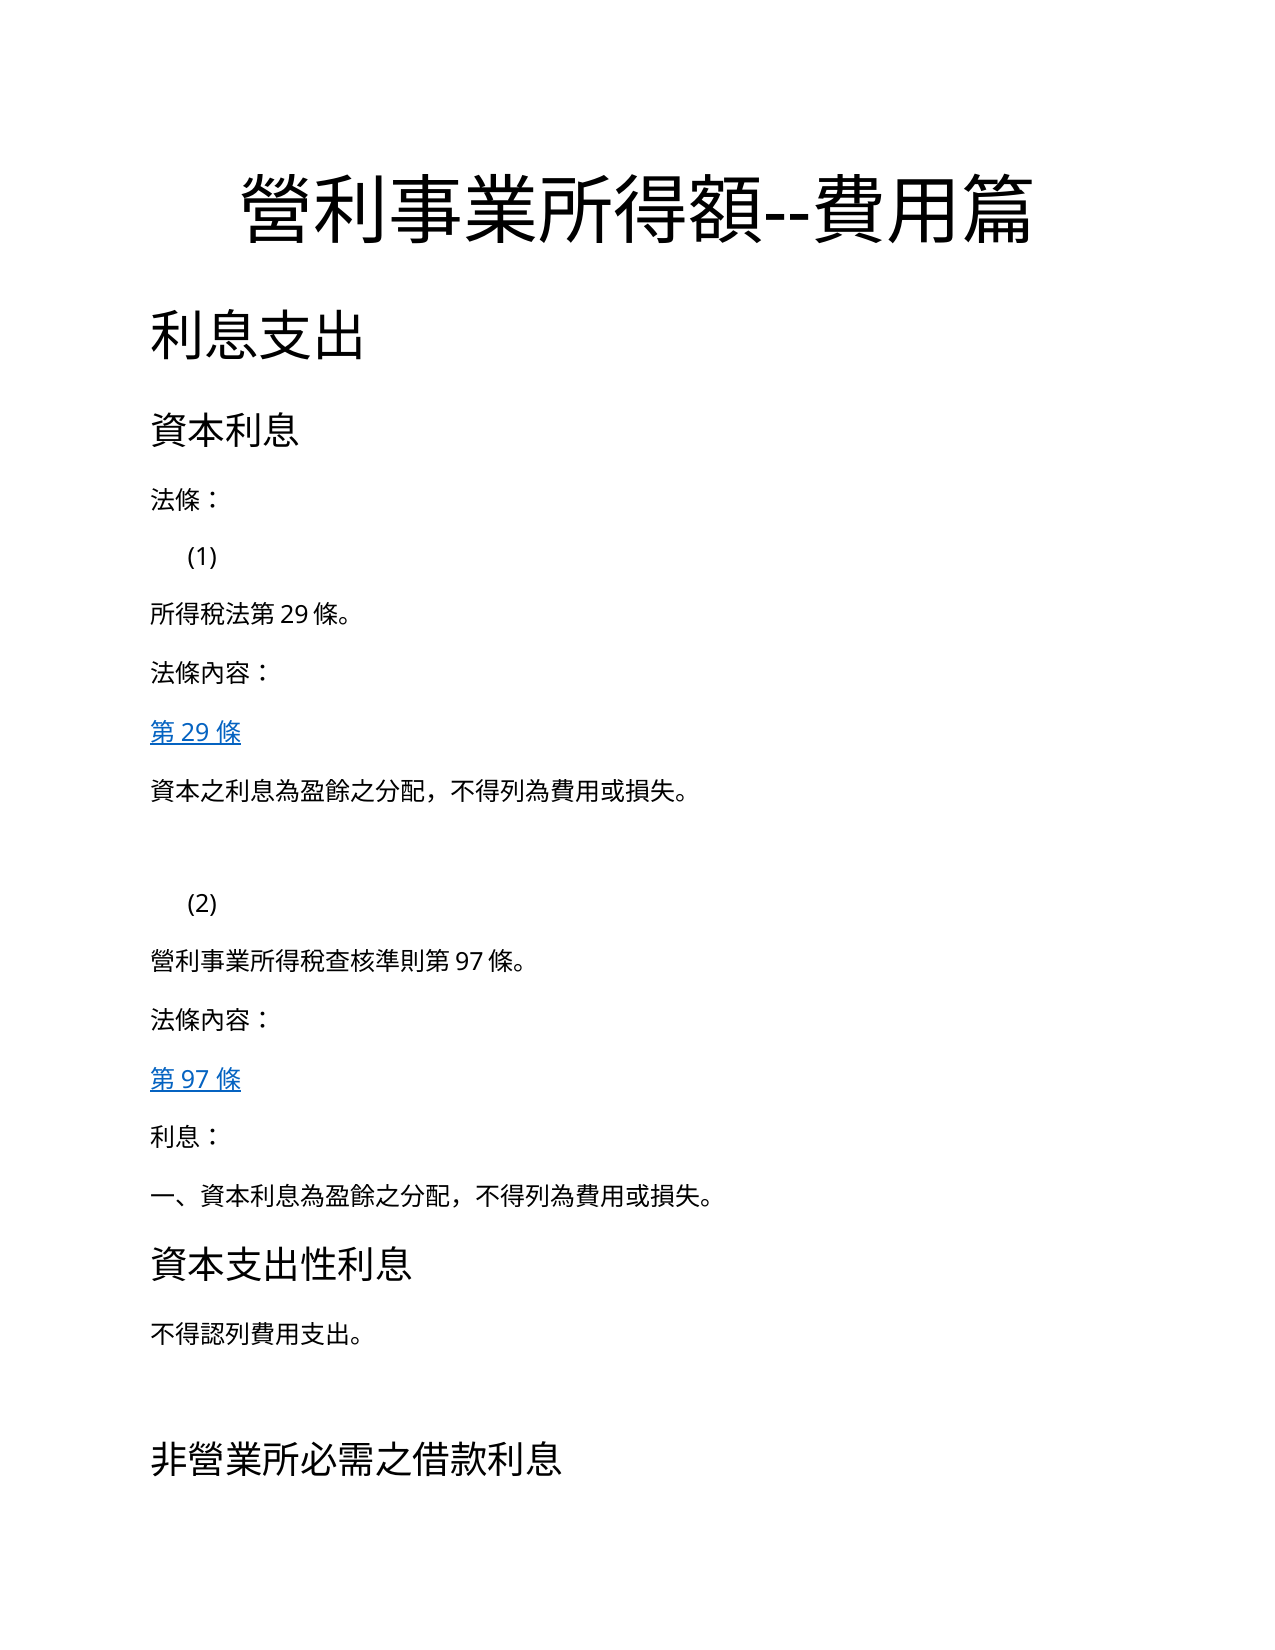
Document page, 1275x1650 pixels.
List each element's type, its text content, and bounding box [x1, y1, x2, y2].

text 不得認列費用支出。 [150, 1315, 1125, 1351]
text 營利事業所得稅查核準則第97條。 [150, 942, 1125, 978]
text 法條內容： [150, 654, 1125, 690]
text 利息支出 [150, 293, 1125, 371]
text 營利事業所得額--費用篇 [150, 150, 1125, 259]
text 資本之利息為盈餘之分配，不得列為費用或損失。 [150, 771, 1125, 807]
text 利息： [150, 1118, 1125, 1154]
text 第 29 條 [150, 712, 1125, 748]
text 非營業所必需之借款利息 [150, 1429, 1125, 1484]
text 所得稅法第29條。 [150, 595, 1125, 631]
text 法條內容： [150, 1001, 1125, 1037]
text 第 97 條 [150, 1059, 1125, 1095]
text 資本利息 [150, 401, 1125, 455]
text 法條： [150, 480, 1125, 516]
text 一、資本利息為盈餘之分配，不得列為費用或損失。 [150, 1176, 1125, 1213]
text 資本支出性利息 [150, 1235, 1125, 1289]
